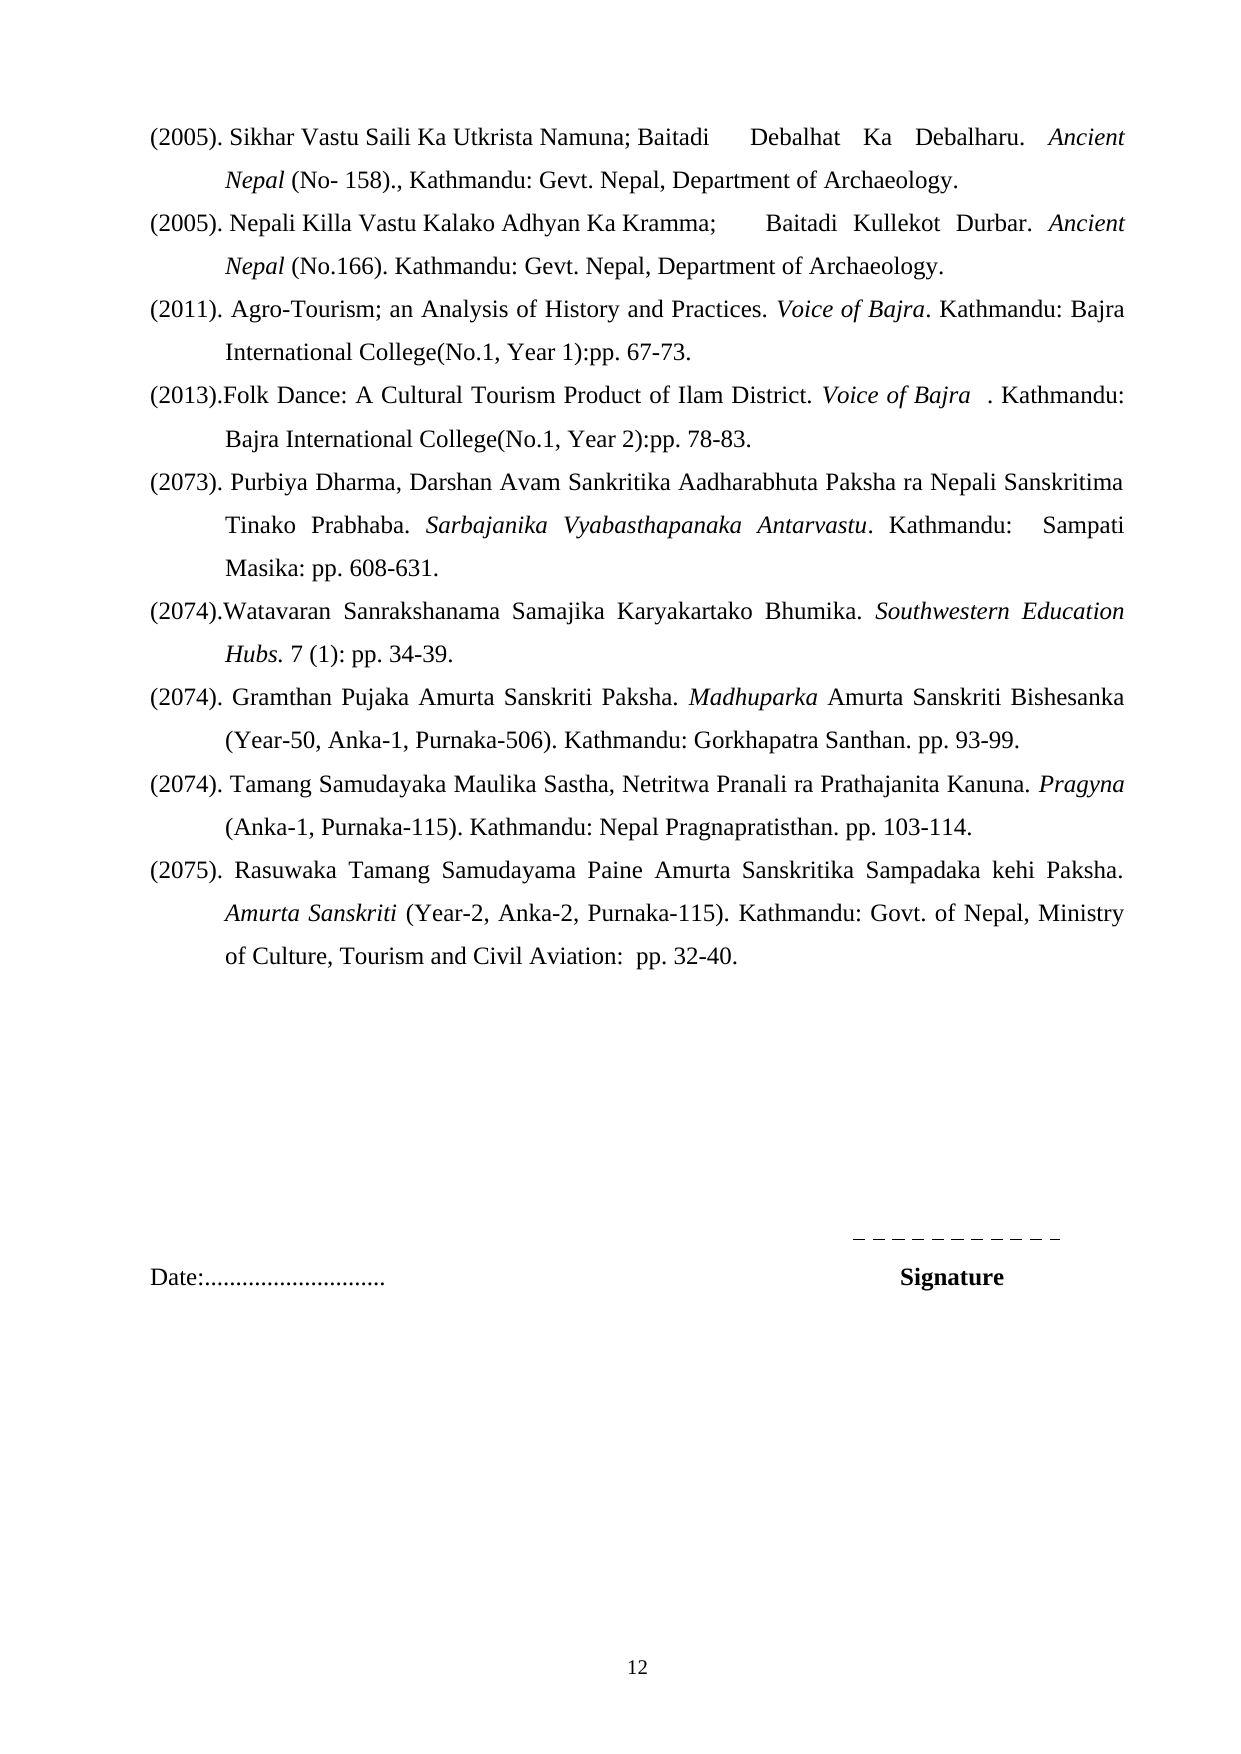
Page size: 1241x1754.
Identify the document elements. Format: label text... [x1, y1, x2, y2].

text (2005). Nepali Killa Vastu Kalako Adhyan Ka Kramma; Baitadi Kullekot Durbar. Ancient Nepal (No.166). Kathmandu: Gevt. Nepal, Department of Archaeology. [150, 208, 1125, 280]
text (2005). Sikhar Vastu Saili Ka Utkrista Namuna; Baitadi Debalhat Ka Debalharu. Ancient Nepal (No- 158)., Kathmandu: Gevt. Nepal, Department of Archaeology. [150, 122, 1125, 194]
text (2011). Agro-Tourism; an Analysis of History and Practices. Voice of Bajra. Kathmandu: Bajra International College(No.1, Year 1):pp. 67-73. [150, 294, 1125, 366]
text (2073). Purbiya Dharma, Darshan Avam Sankritika Aadharabhuta Paksha ra Nepali Sanskritima Tinako Prabhaba. Sarbajanika Vyabasthapanaka Antarvastu. Kathmandu: Sampati Masika: pp. 608-631. [150, 467, 1125, 582]
text (2074).Watavaran Sanrakshanama Samajika Karyakartako Bhumika. Southwestern Education Hubs. 7 (1): pp. 34-39. [150, 596, 1125, 668]
text Date:............................. Signature [150, 1262, 1125, 1291]
text (2074). Gramthan Pujaka Amurta Sanskriti Paksha. Madhuparka Amurta Sanskriti Bishesanka (Year-50, Anka-1, Purnaka-506). Kathmandu: Gorkhapatra Santhan. pp. 93-99. [150, 682, 1125, 754]
text (2074). Tamang Samudayaka Maulika Sastha, Netritwa Pranali ra Prathajanita Kanuna. Pragyna (Anka-1, Purnaka-115). Kathmandu: Nepal Pragnapratisthan. pp. 103-114. [150, 769, 1125, 841]
text (2075). Rasuwaka Tamang Samudayama Paine Amurta Sanskritika Sampadaka kehi Paksha. Amurta Sanskriti (Year-2, Anka-2, Purnaka-115). Kathmandu: Govt. of Nepal, Ministry of Culture, Tourism and Civil Aviation: pp. 32-40. [150, 855, 1125, 970]
text (2013).Folk Dance: A Cultural Tourism Product of Ilam District. Voice of Bajra . Kathmandu: Bajra International College(No.1, Year 2):pp. 78-83. [150, 381, 1125, 452]
